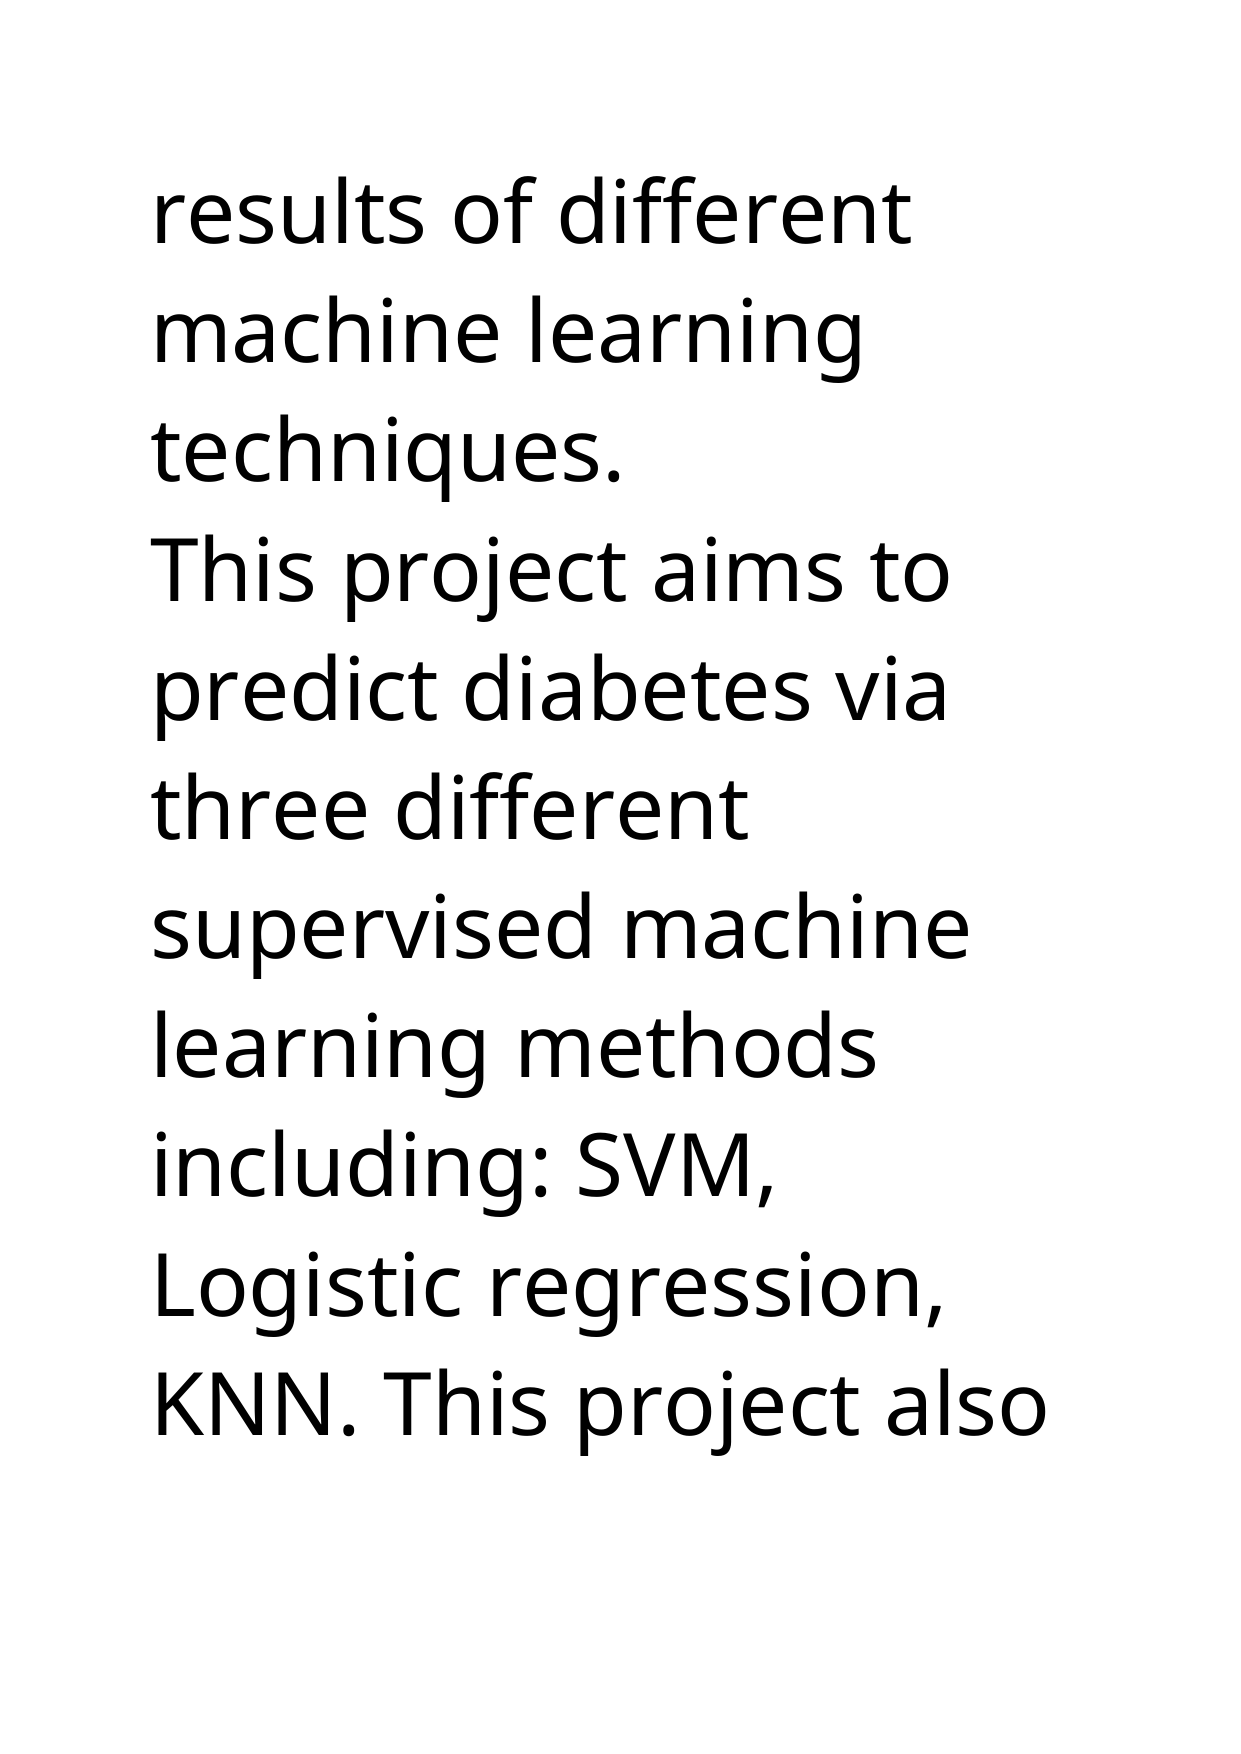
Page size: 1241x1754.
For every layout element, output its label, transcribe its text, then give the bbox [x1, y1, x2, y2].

text This project aims to predict diabetes via three different supervised machine learning methods [150, 507, 1090, 1103]
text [150, 150, 1090, 507]
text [150, 1103, 1090, 1461]
